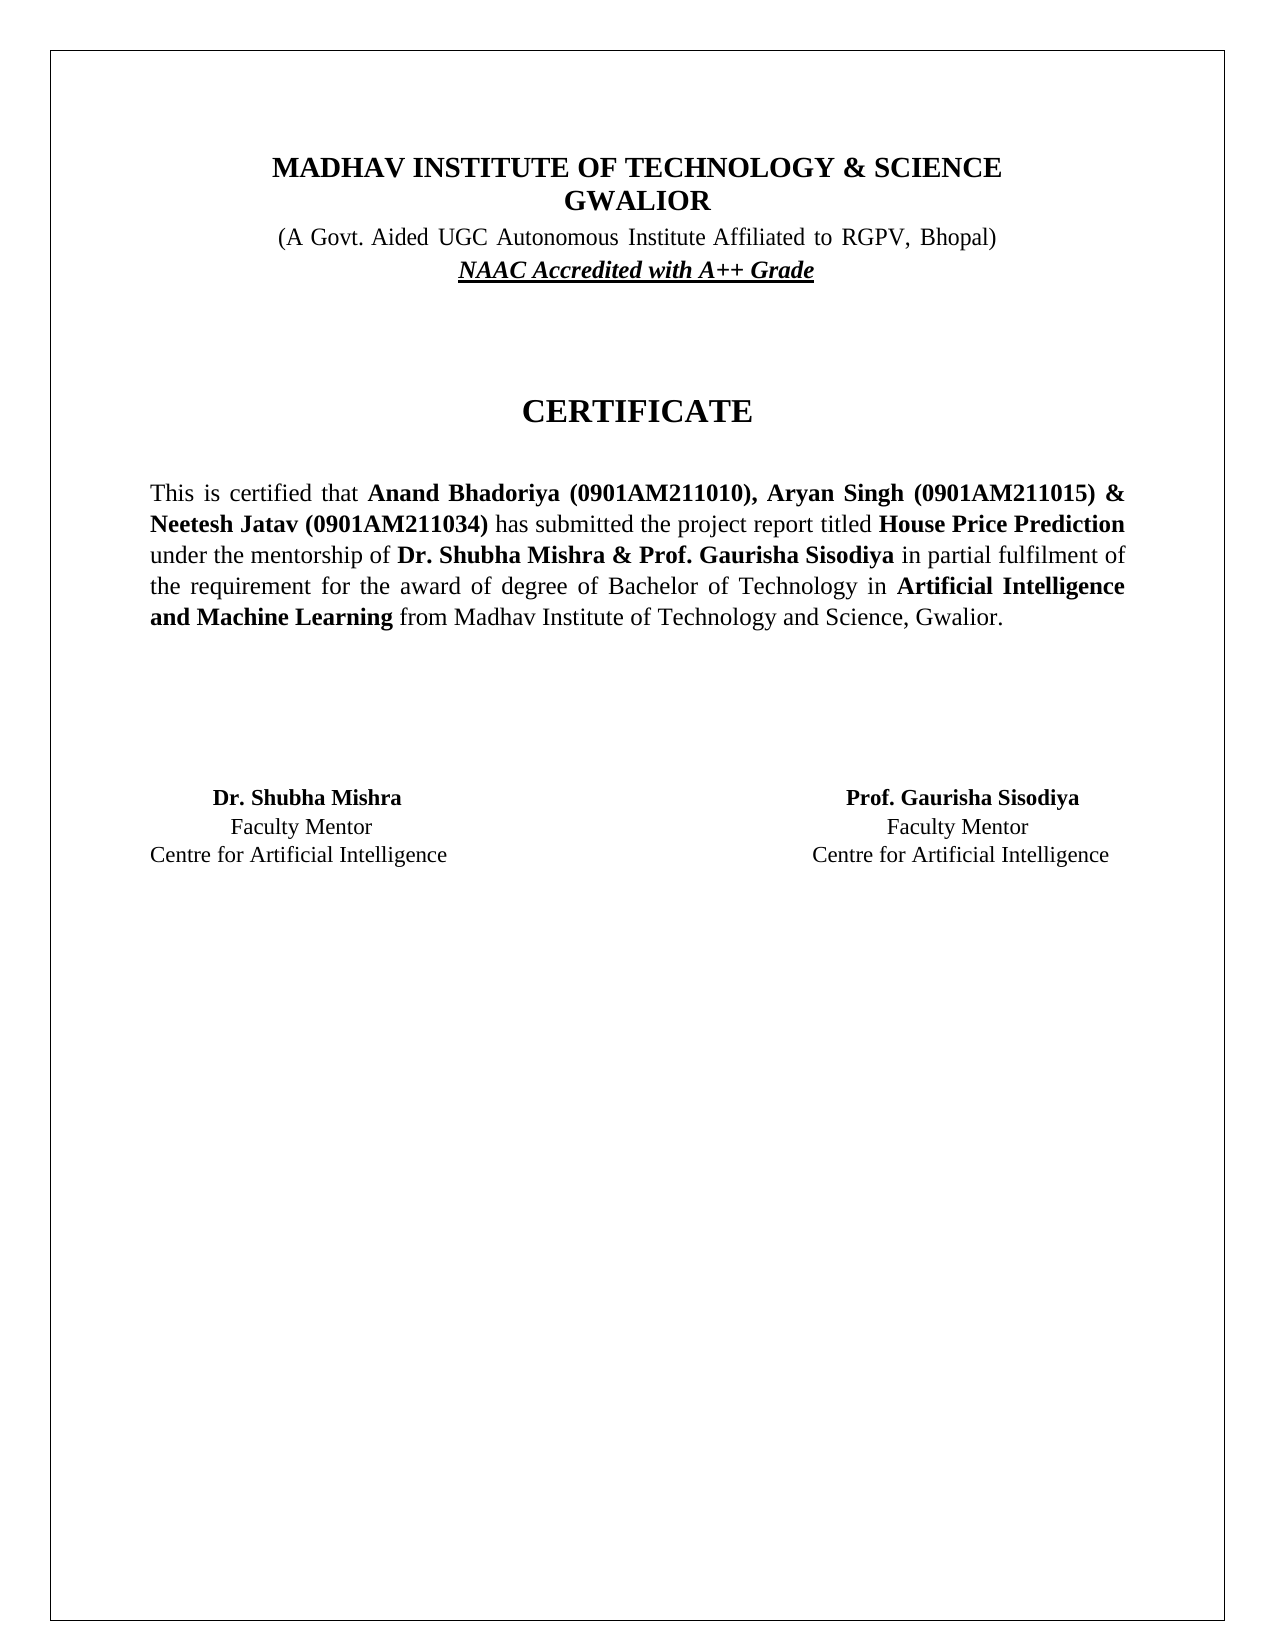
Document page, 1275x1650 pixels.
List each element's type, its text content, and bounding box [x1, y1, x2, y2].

text CERTIFICATE [181, 391, 1093, 430]
text NAAC Accredited with A++ Grade [181, 255, 1093, 284]
text Faculty Mentor Faculty Mentor [230, 813, 1138, 839]
text (A Govt. Aided UGC Autonomous Institute Affiliated to RGPV, Bhopal) [195, 222, 1079, 251]
text Centre for Artificial Intelligence Centre for Artificial Intelligence [150, 841, 1138, 868]
text MADHAV INSTITUTE OF TECHNOLOGY & SCIENCE GWALIOR [195, 150, 1079, 217]
text Dr. Shubha Mishra Prof. Gaurisha Sisodiya [139, 784, 1138, 811]
text This is certified that Anand Bhadoriya (0901AM211010), Aryan Singh (0901AM211015) & Neetesh Jatav (0901AM211034) has submitted the project report titled House Price Prediction under the mentorship of Dr. Shubha Mishra & Prof. Gaurisha Sisodiya in partial fulfilment of the requirement for the award of degree of Bachelor of Technology in Artificial Intelligence and Machine Learning from Madhav Institute of Technology and Science, Gwalior. [150, 478, 1125, 631]
